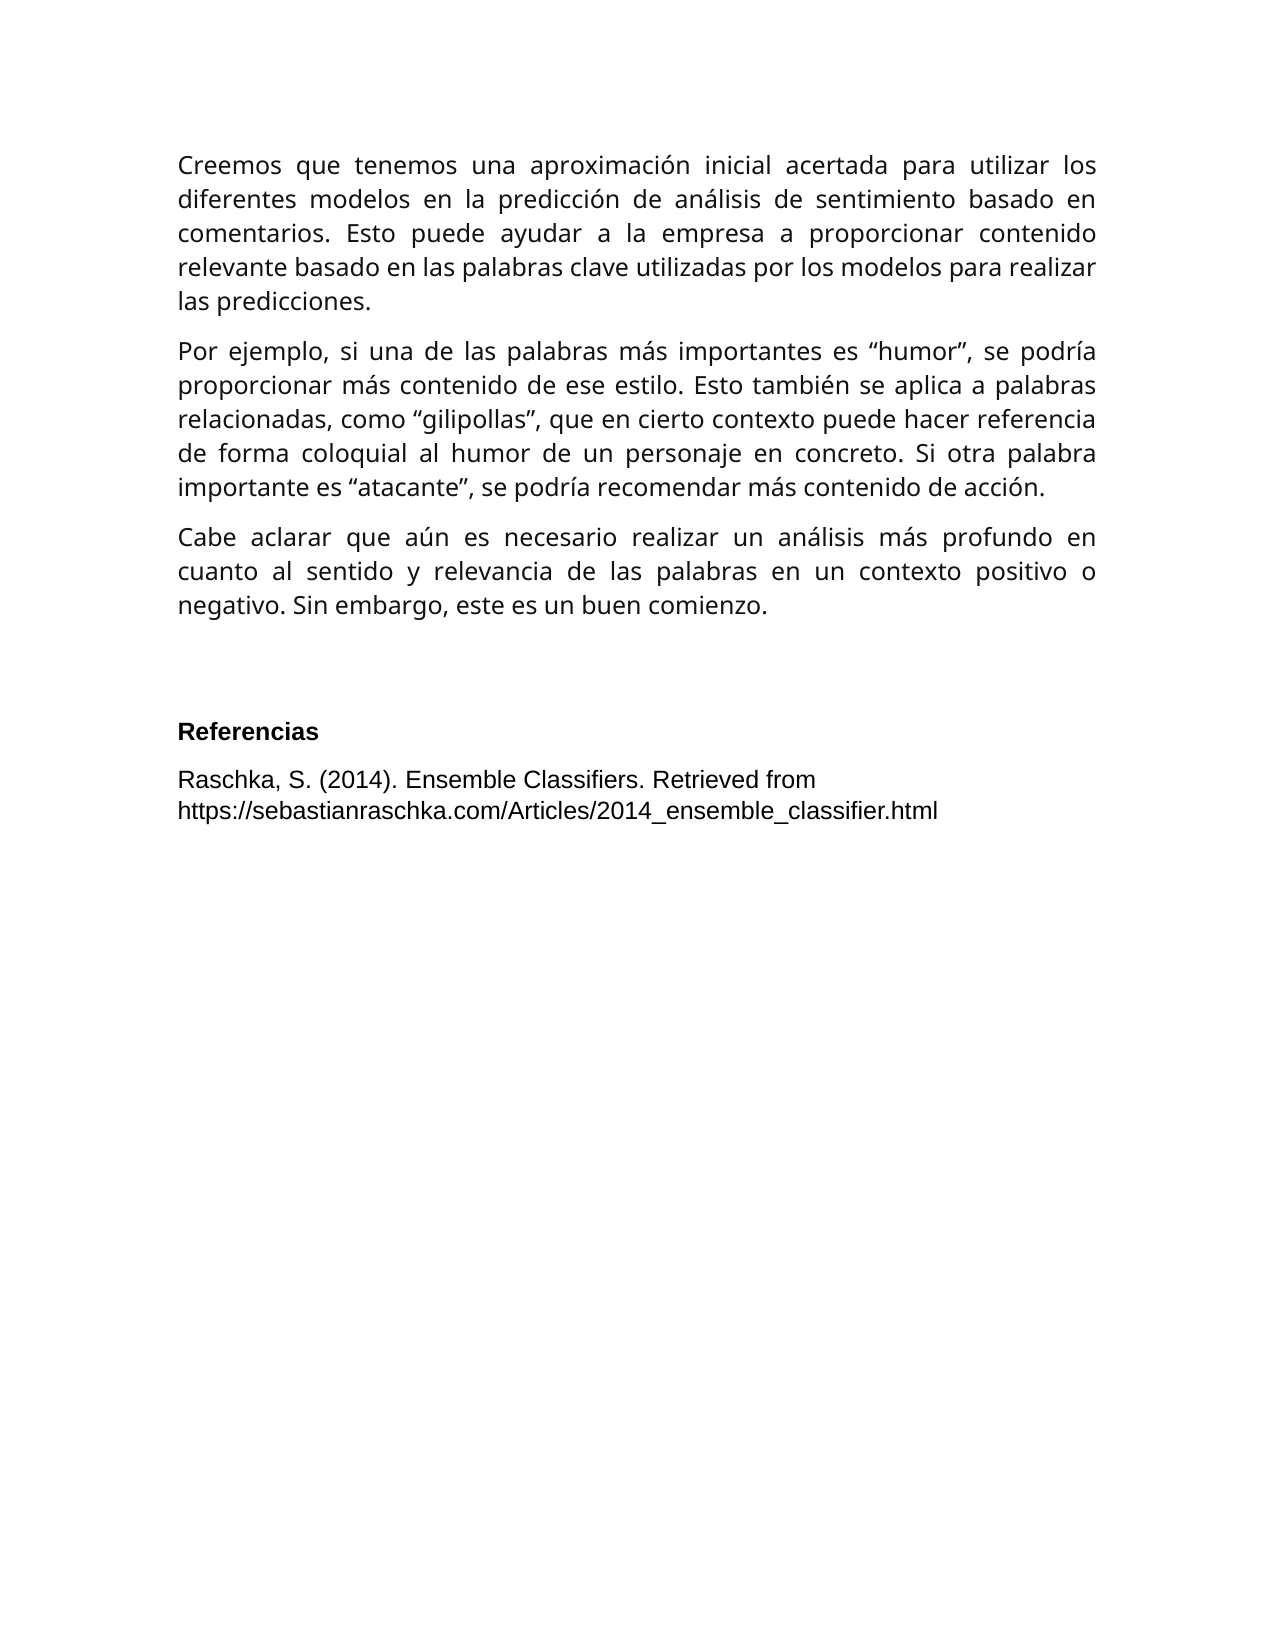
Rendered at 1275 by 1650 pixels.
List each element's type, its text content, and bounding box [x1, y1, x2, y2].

text Creemos que tenemos una aproximación inicial acertada para utilizar los diferentes modelos en la predicción de análisis de sentimiento basado en comentarios. Esto puede ayudar a la empresa a proporcionar contenido relevante basado en las palabras clave utilizadas por los modelos para realizar las predicciones. [177, 148, 1098, 318]
text Referencias [177, 717, 1098, 746]
text Cabe aclarar que aún es necesario realizar un análisis más profundo en cuanto al sentido y relevancia de las palabras en un contexto positivo o negativo. Sin embargo, este es un buen comienzo. [177, 519, 1098, 622]
text Por ejemplo, si una de las palabras más importantes es “humor”, se podría proporcionar más contenido de ese estilo. Esto también se aplica a palabras relacionadas, como “gilipollas”, que en cierto contexto puede hacer referencia de forma coloquial al humor de un personaje en concreto. Si otra palabra importante es “atacante”, se podría recomendar más contenido de acción. [177, 333, 1098, 504]
text Raschka, S. (2014). Ensemble Classifiers. Retrieved from https://sebastianraschka.com/Articles/2014_ensemble_classifier.html [177, 765, 1098, 824]
